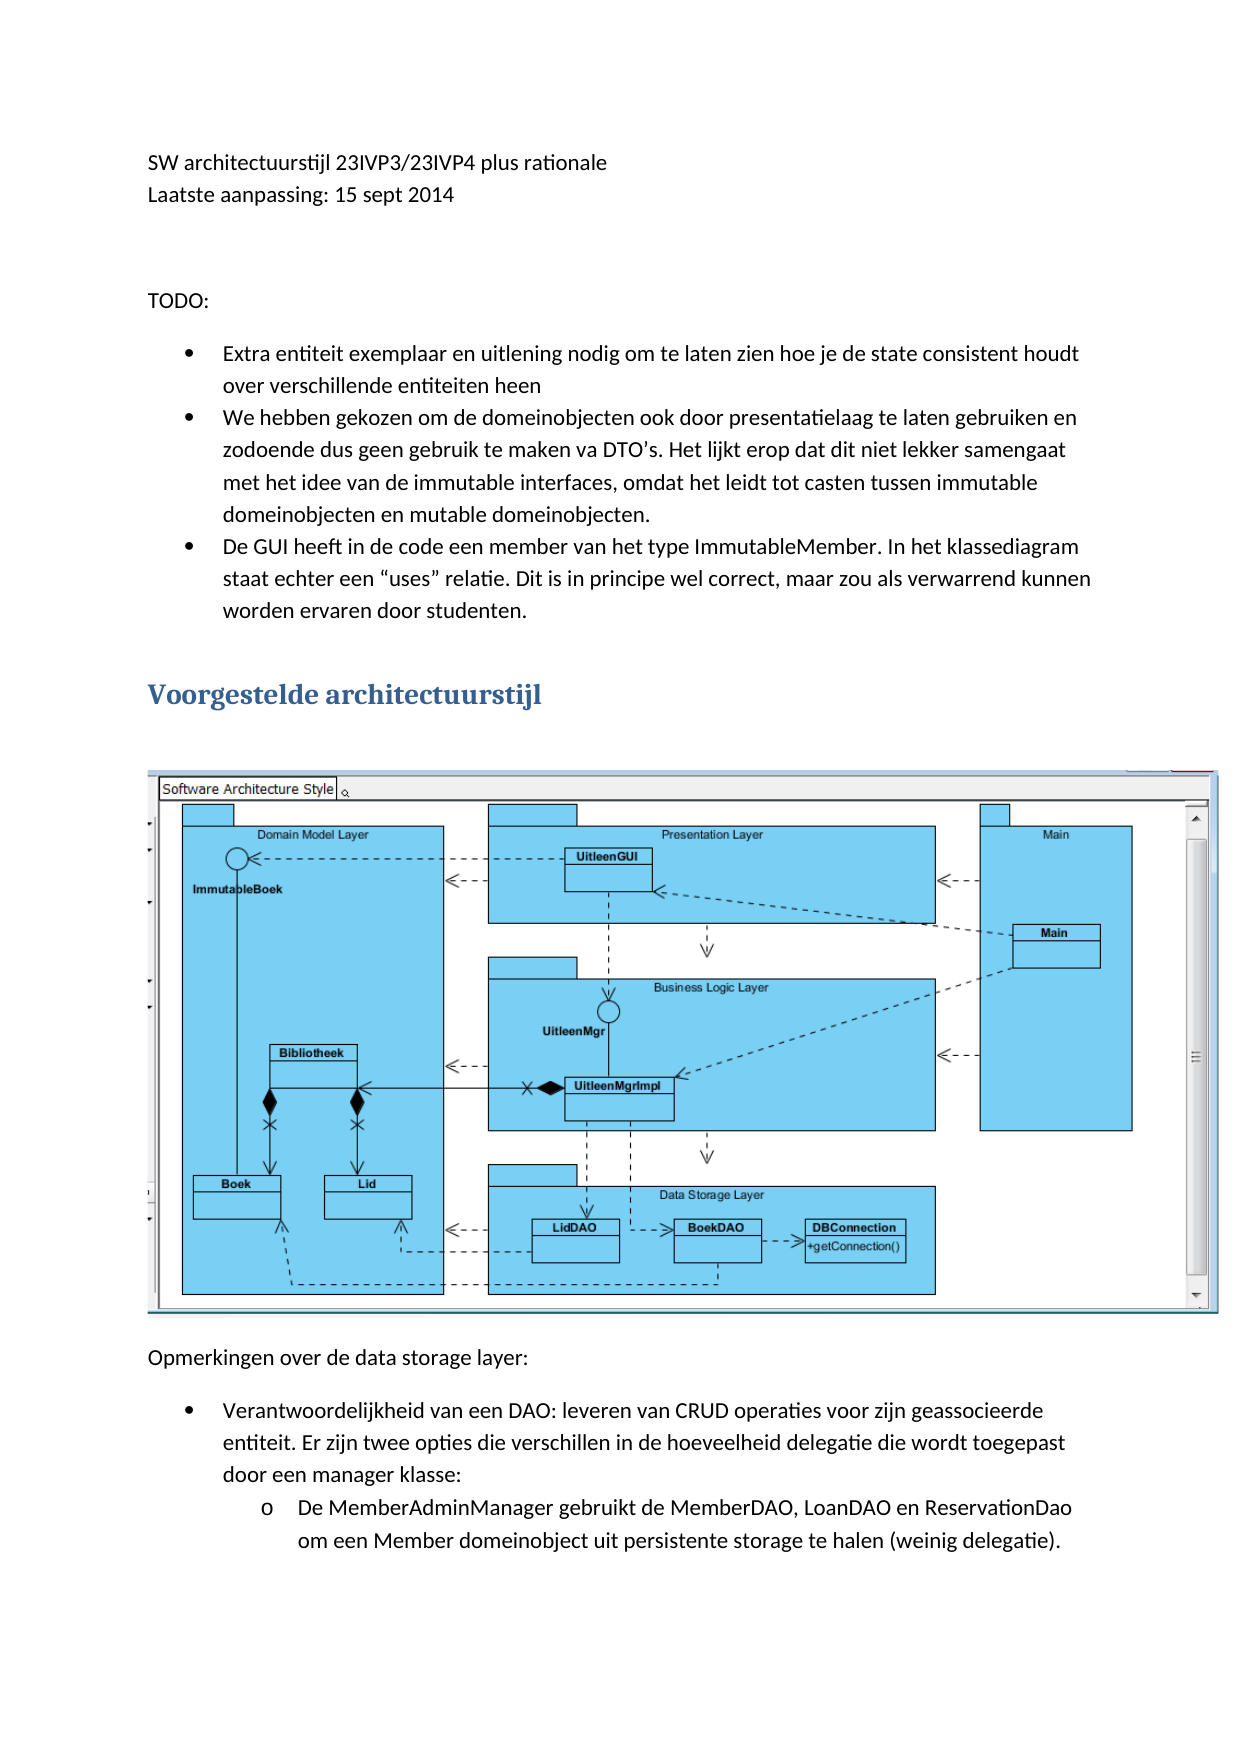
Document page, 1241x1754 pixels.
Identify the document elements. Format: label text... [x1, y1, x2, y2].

subtitle Voorgestelde architectuurstijl [148, 678, 1093, 712]
text SW architectuurstijl 23IVP3/23IVP4 plus rationale Laatste aanpassing: 15 sept 2014 [148, 148, 1093, 208]
list De GUI heeft in de code een member van het type ImmutableMember. In het klassediagram staat echter een “uses” relatie. Dit is in principe wel correct, maar zou als verwarrend kunnen worden ervaren door studenten. [185, 532, 1093, 624]
list Extra entiteit exemplaar en uitlening nodig om te laten zien hoe je de state consistent houdt over verschillende entiteiten heen [185, 339, 1093, 399]
list We hebben gekozen om de domeinobjecten ook door presentatielaag te laten gebruiken en zodoende dus geen gebruik te maken va DTO’s. Het lijkt erop dat dit niet lekker samengaat met het idee van de immutable interfaces, omdat het leidt tot casten tussen immutable domeinobjecten en mutable domeinobjecten. [185, 403, 1093, 528]
text TODO: [148, 286, 1093, 314]
list Verantwoordelijkheid van een DAO: leveren van CRUD operaties voor zijn geassocieerde entiteit. Er zijn twee opties die verschillen in de hoeveelheid delegatie die wordt toegepast door een manager klasse: [185, 1396, 1093, 1488]
picture [147, 770, 1219, 1318]
text Opmerkingen over de data storage layer: [148, 1343, 1093, 1371]
list De MemberAdminManager gebruikt de MemberDAO, LoanDAO en ReservationDao om een Member domeinobject uit persistente storage te halen (weinig delegatie). [260, 1493, 1093, 1554]
